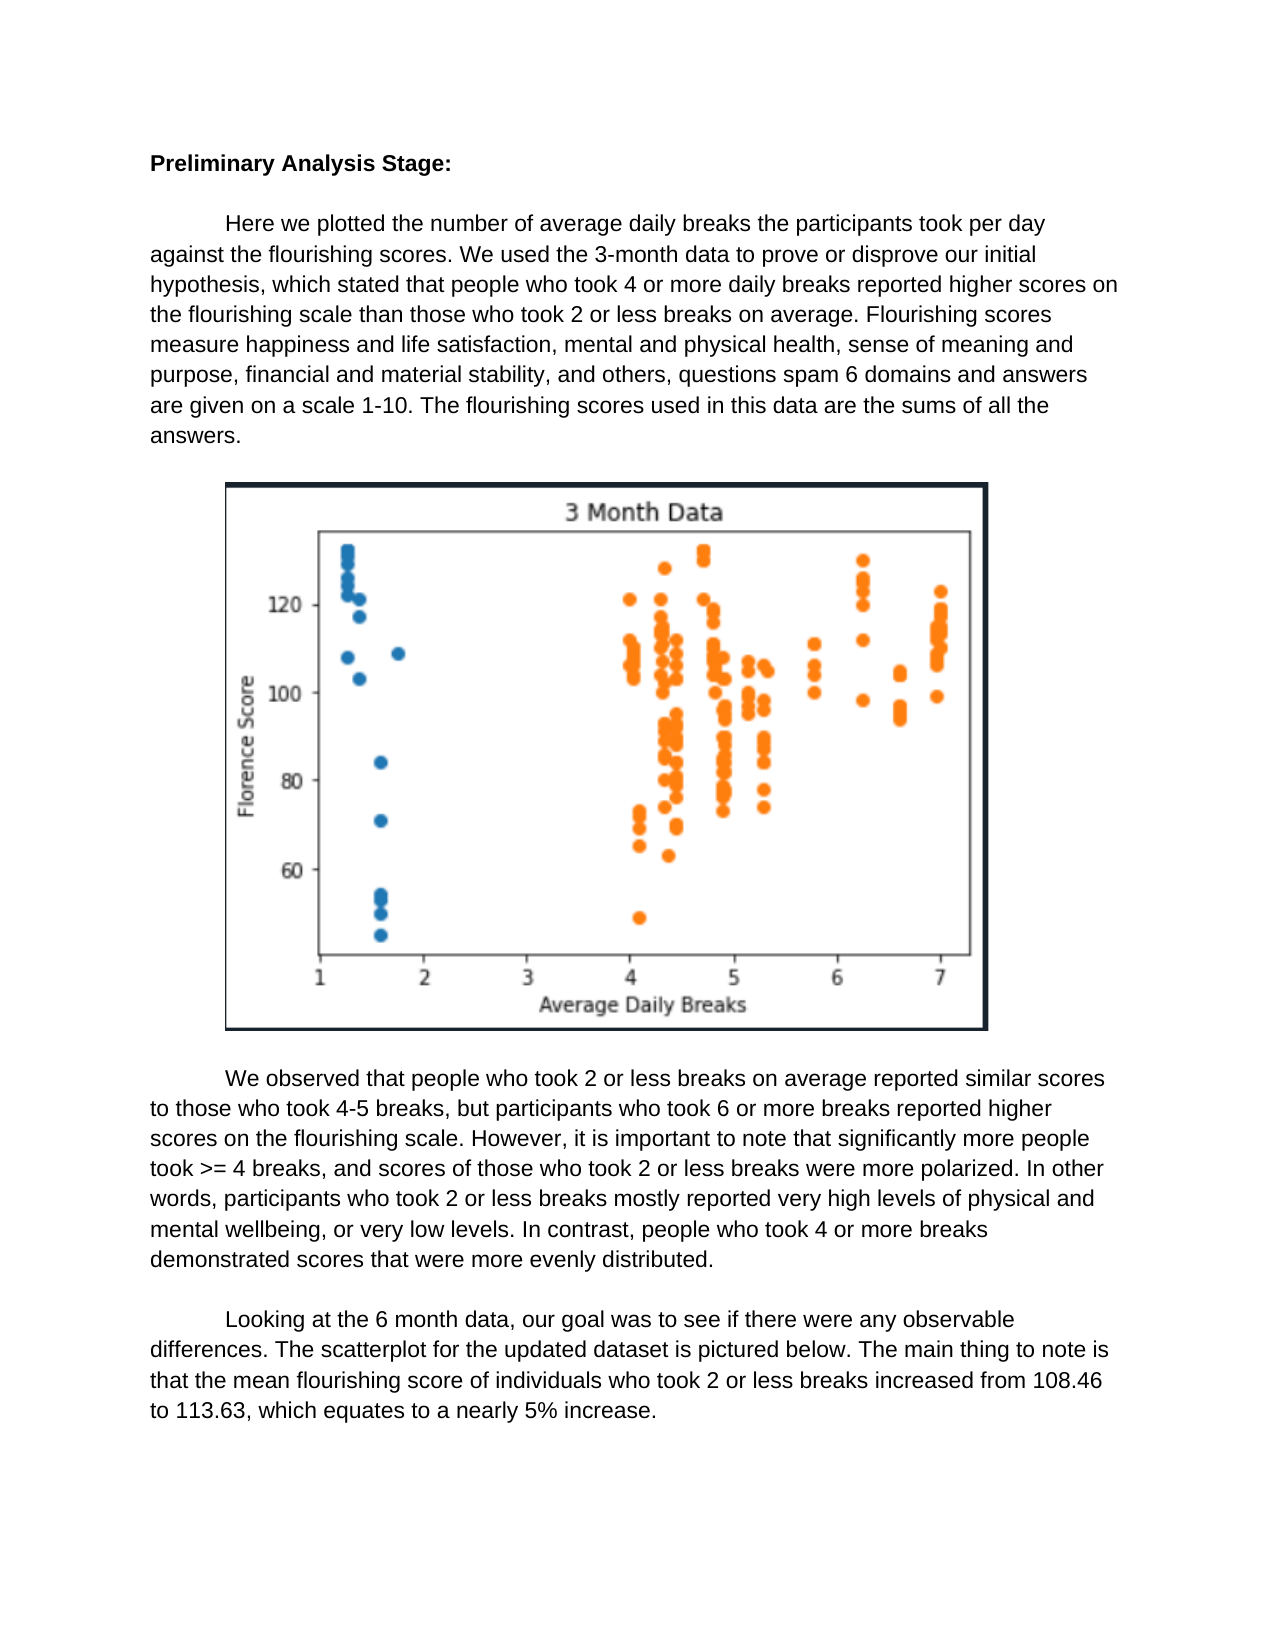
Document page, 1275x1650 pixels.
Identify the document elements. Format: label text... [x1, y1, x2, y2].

text Here we plotted the number of average daily breaks the participants took per day against the flourishing scores. We used the 3-month data to prove or disprove our initial hypothesis, which stated that people who took 4 or more daily breaks reported higher scores on the flourishing scale than those who took 2 or less breaks on average. Flourishing scores measure happiness and life satisfaction, mental and physical health, sense of meaning and purpose, financial and material stability, and others, questions spam 6 domains and answers are given on a scale 1-10. The flourishing scores used in this data are the sums of all the answers. [150, 210, 1125, 448]
text Preliminary Analysis Stage: [150, 150, 1125, 176]
picture [225, 482, 989, 1031]
text Looking at the 6 month data, our goal was to see if there were any observable differences. The scatterplot for the updated dataset is pictured below. The main thing to note is that the mean flourishing score of individuals who took 2 or less breaks increased from 108.46 to 113.63, which equates to a nearly 5% increase. [150, 1306, 1125, 1423]
text We observed that people who took 2 or less breaks on average reported similar scores to those who took 4-5 breaks, but participants who took 6 or more breaks reported higher scores on the flourishing scale. However, it is important to note that significantly more people took >= 4 breaks, and scores of those who took 2 or less breaks were more polarized. In other words, participants who took 2 or less breaks mostly reported very high levels of physical and mental wellbeing, or very low levels. In contrast, people who took 4 or more breaks demonstrated scores that were more evenly distributed. [150, 1064, 1125, 1272]
